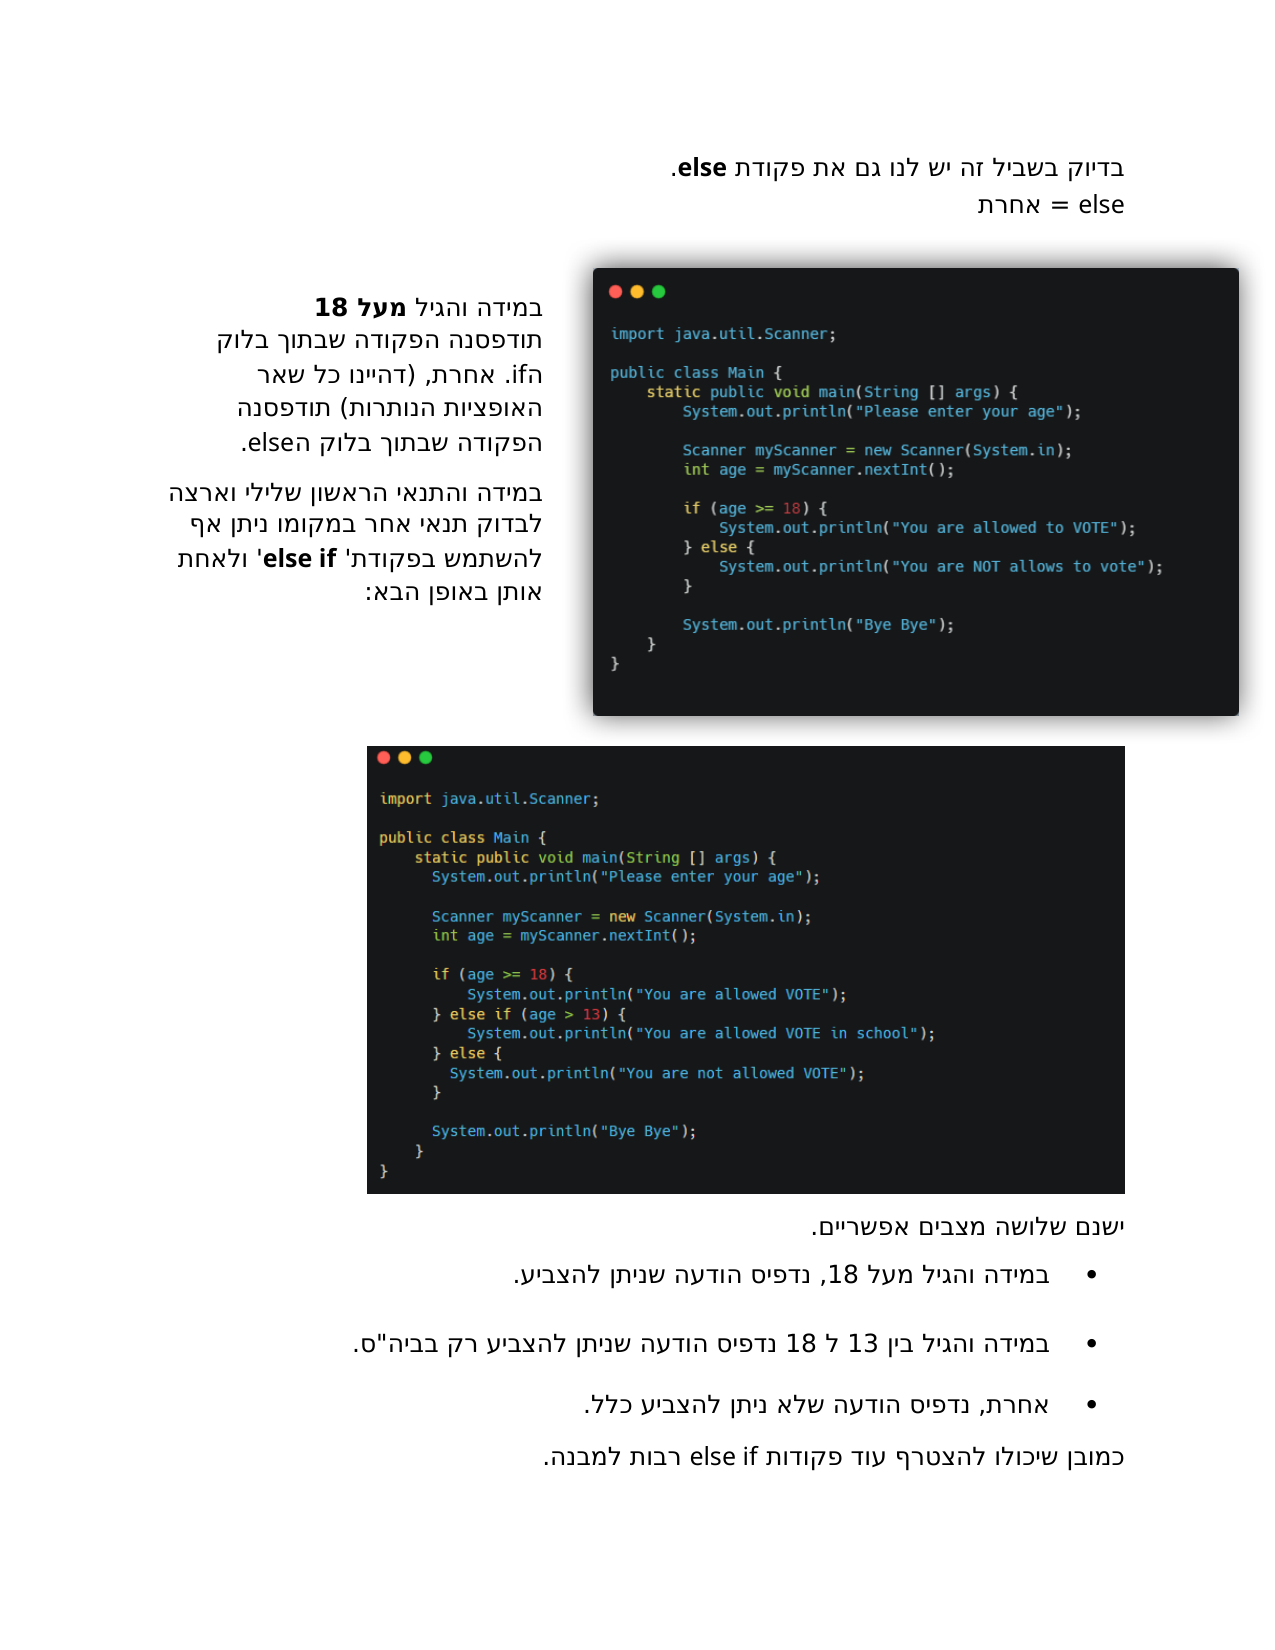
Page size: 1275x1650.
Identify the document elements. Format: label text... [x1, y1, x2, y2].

text במידה והגיל מעל 18 תודפסנה הפקודה שבתוך בלוק הif. אחרת, (דהיינו כל שאר האופציות הנותרות) תודפסנה הפקודה שבתוך בלוק הelse. [150, 294, 568, 458]
text בדיוק בשביל זה יש לנו גם את פקודת else. else = אחרת [150, 150, 1125, 221]
picture [367, 746, 1125, 1194]
text ישנם שלושה מצבים אפשריים. [150, 1212, 1125, 1242]
picture [593, 268, 1239, 716]
text כמובן שיכולו להצטרף עוד פקודות else if רבות למבנה. [150, 1438, 1125, 1473]
list במידה והגיל מעל 18, נדפיס הודעה שניתן להצביע. [150, 1261, 1087, 1290]
list אחרת, נדפיס הודעה שלא ניתן להצביע כלל. [150, 1390, 1087, 1419]
list במידה והגיל בין 13 ל 18 נדפיס הודעה שניתן להצביע רק בביה"ס. [150, 1329, 1087, 1388]
